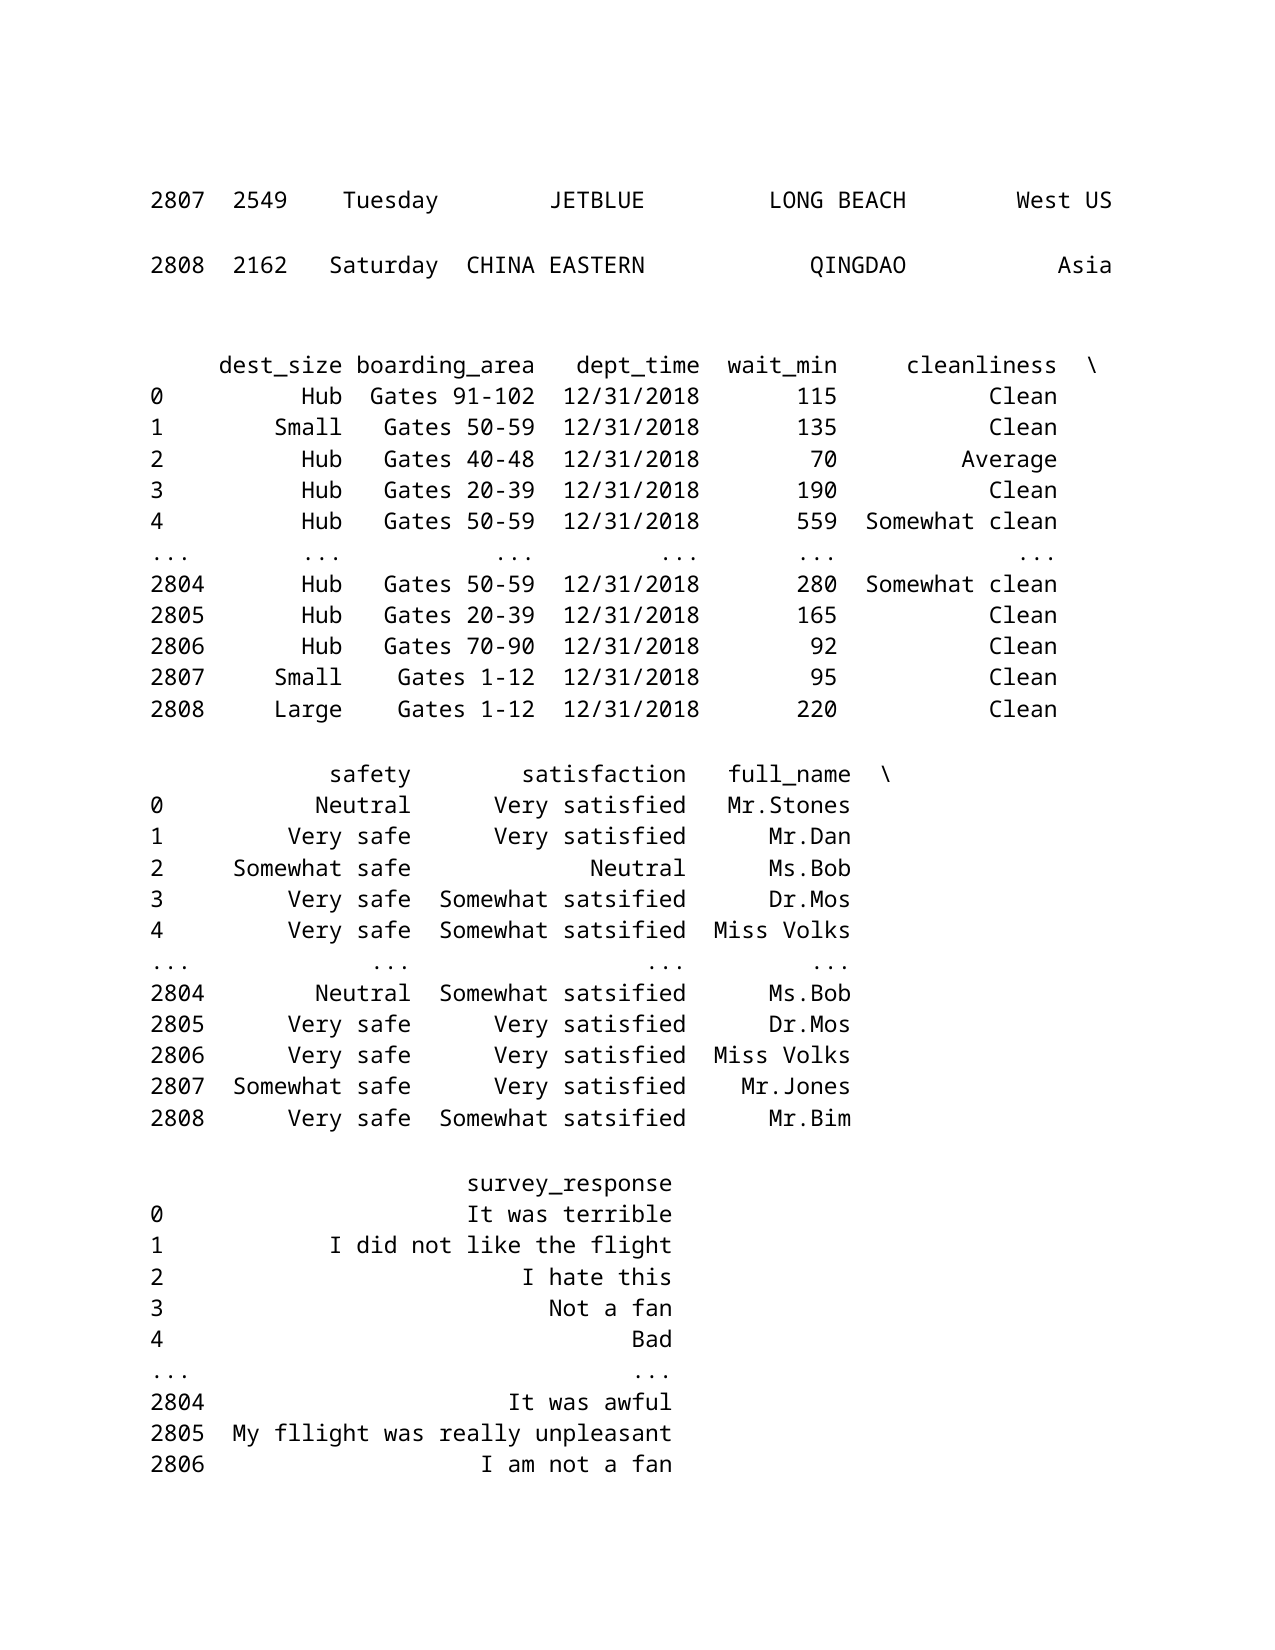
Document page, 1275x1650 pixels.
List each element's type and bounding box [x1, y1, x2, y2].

text [150, 150, 1125, 1479]
